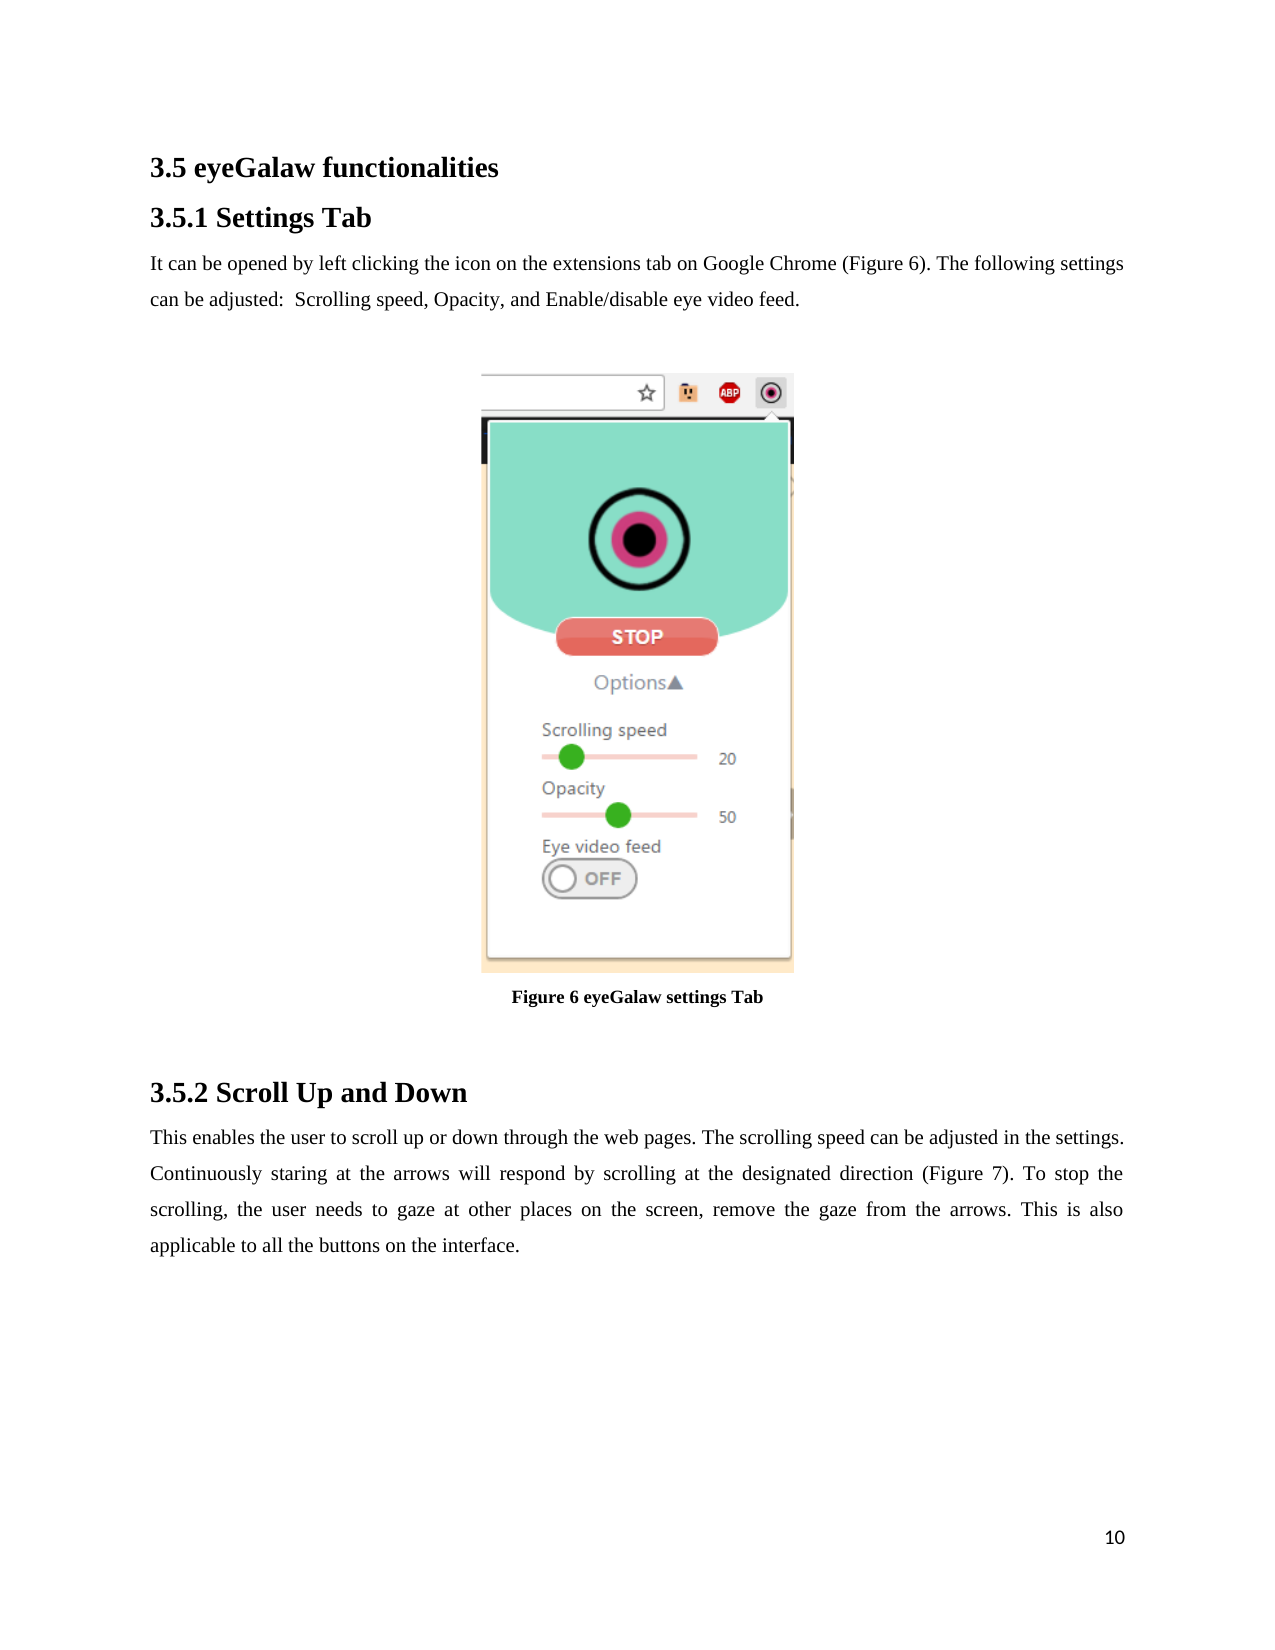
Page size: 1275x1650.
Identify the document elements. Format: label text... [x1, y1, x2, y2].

text Figure 6 eyeGalaw settings Tab [150, 986, 1125, 1007]
text 3.5.1 Settings Tab [150, 200, 1125, 234]
picture [481, 373, 794, 973]
text It can be opened by left clicking the icon on the extensions tab on Google Chrome (Figure 6). The following settings can be adjusted: Scrolling speed, Opacity, and Enable/disable eye video feed. [150, 251, 1125, 311]
text This enables the user to scroll up or down through the web pages. The scrolling speed can be adjusted in the settings. Continuously staring at the arrows will respond by scrolling at the designated direction (Figure 7). To stop the scrolling, the user needs to gaze at other places on the screen, remove the gaze from the arrows. This is also applicable to all the buttons on the interface. [150, 1125, 1125, 1257]
text 3.5.2 Scroll Up and Down [150, 1075, 1125, 1108]
text 3.5 eyeGalaw functionalities [150, 150, 1125, 183]
